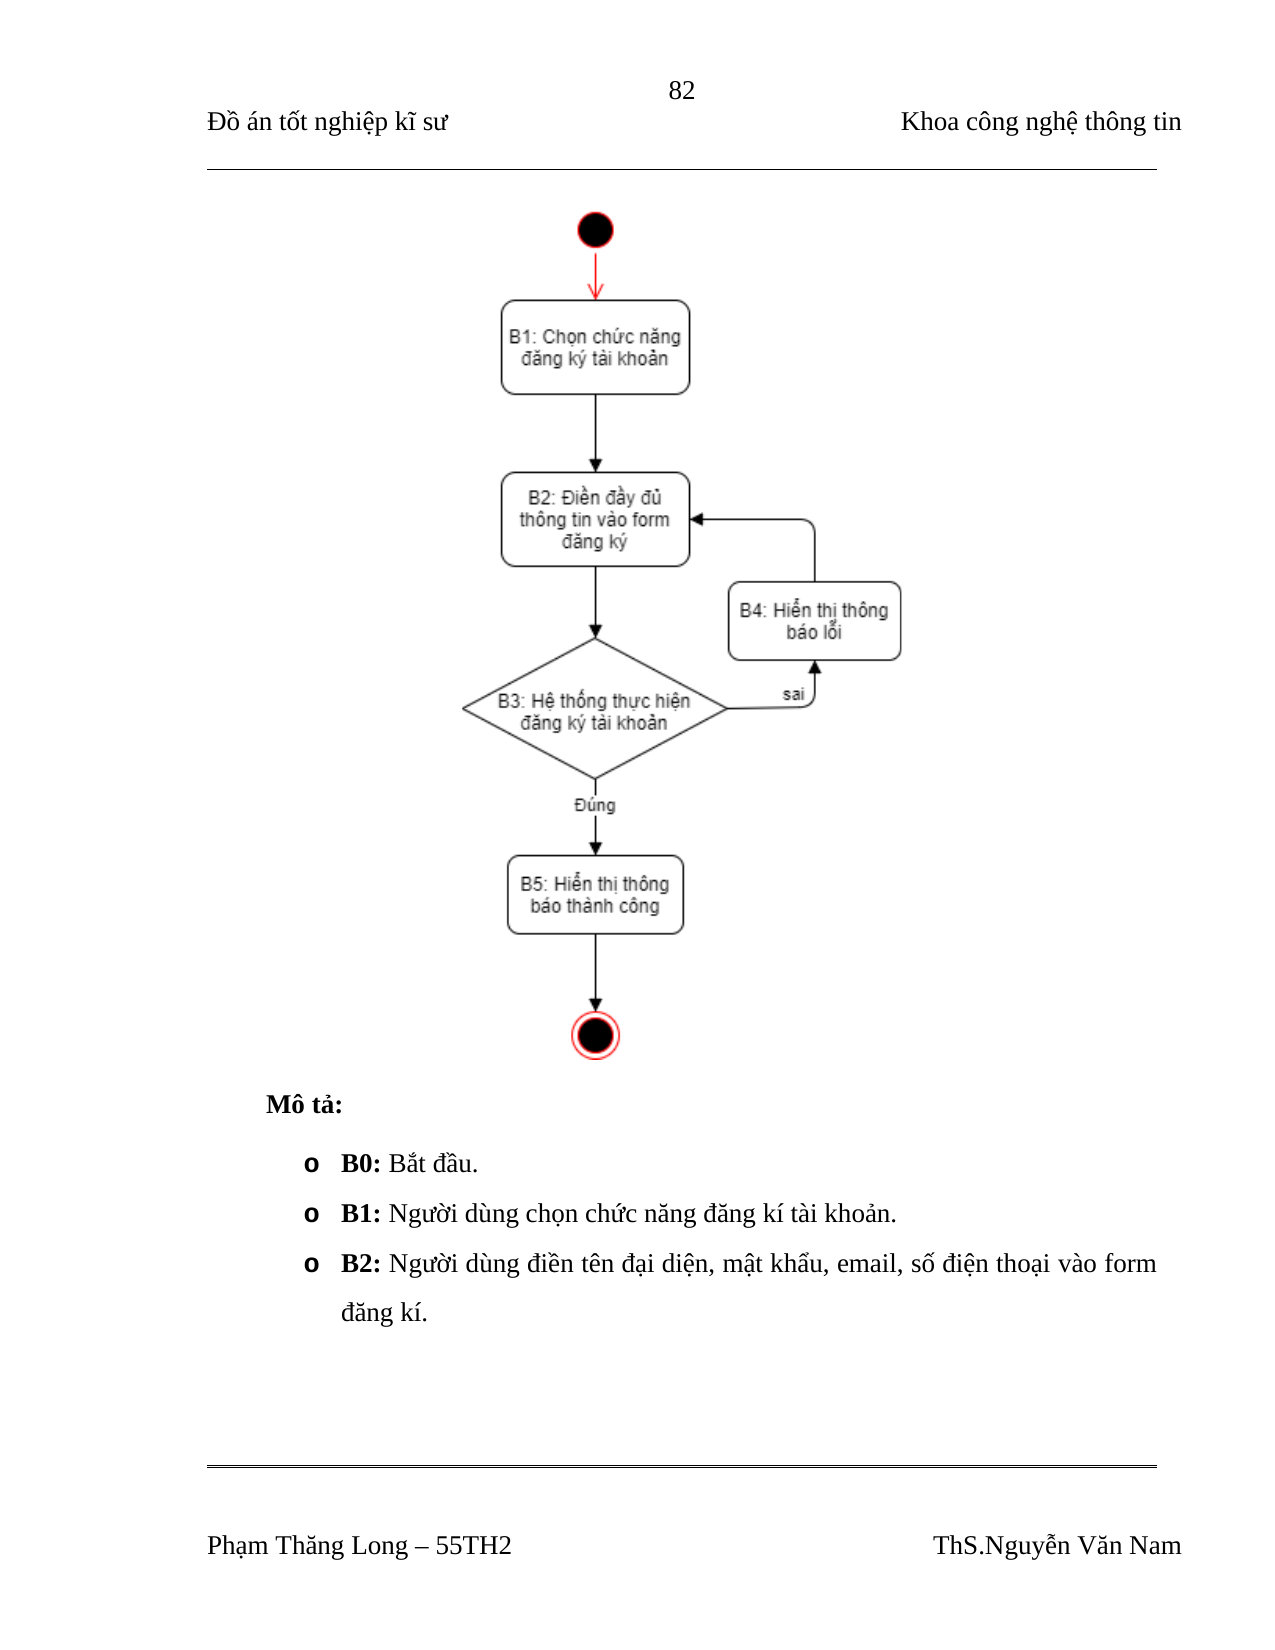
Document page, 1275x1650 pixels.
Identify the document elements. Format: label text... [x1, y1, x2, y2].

list B1: Người dùng chọn chức năng đăng kí tài khoản. [303, 1197, 1157, 1231]
list B0: Bắt đầu. [303, 1147, 1157, 1181]
picture [462, 206, 902, 1060]
list B2: Người dùng điền tên đại diện, mật khẩu, email, số điện thoại vào form đăng kí. [303, 1247, 1157, 1327]
text Mô tả: [207, 1088, 1157, 1119]
